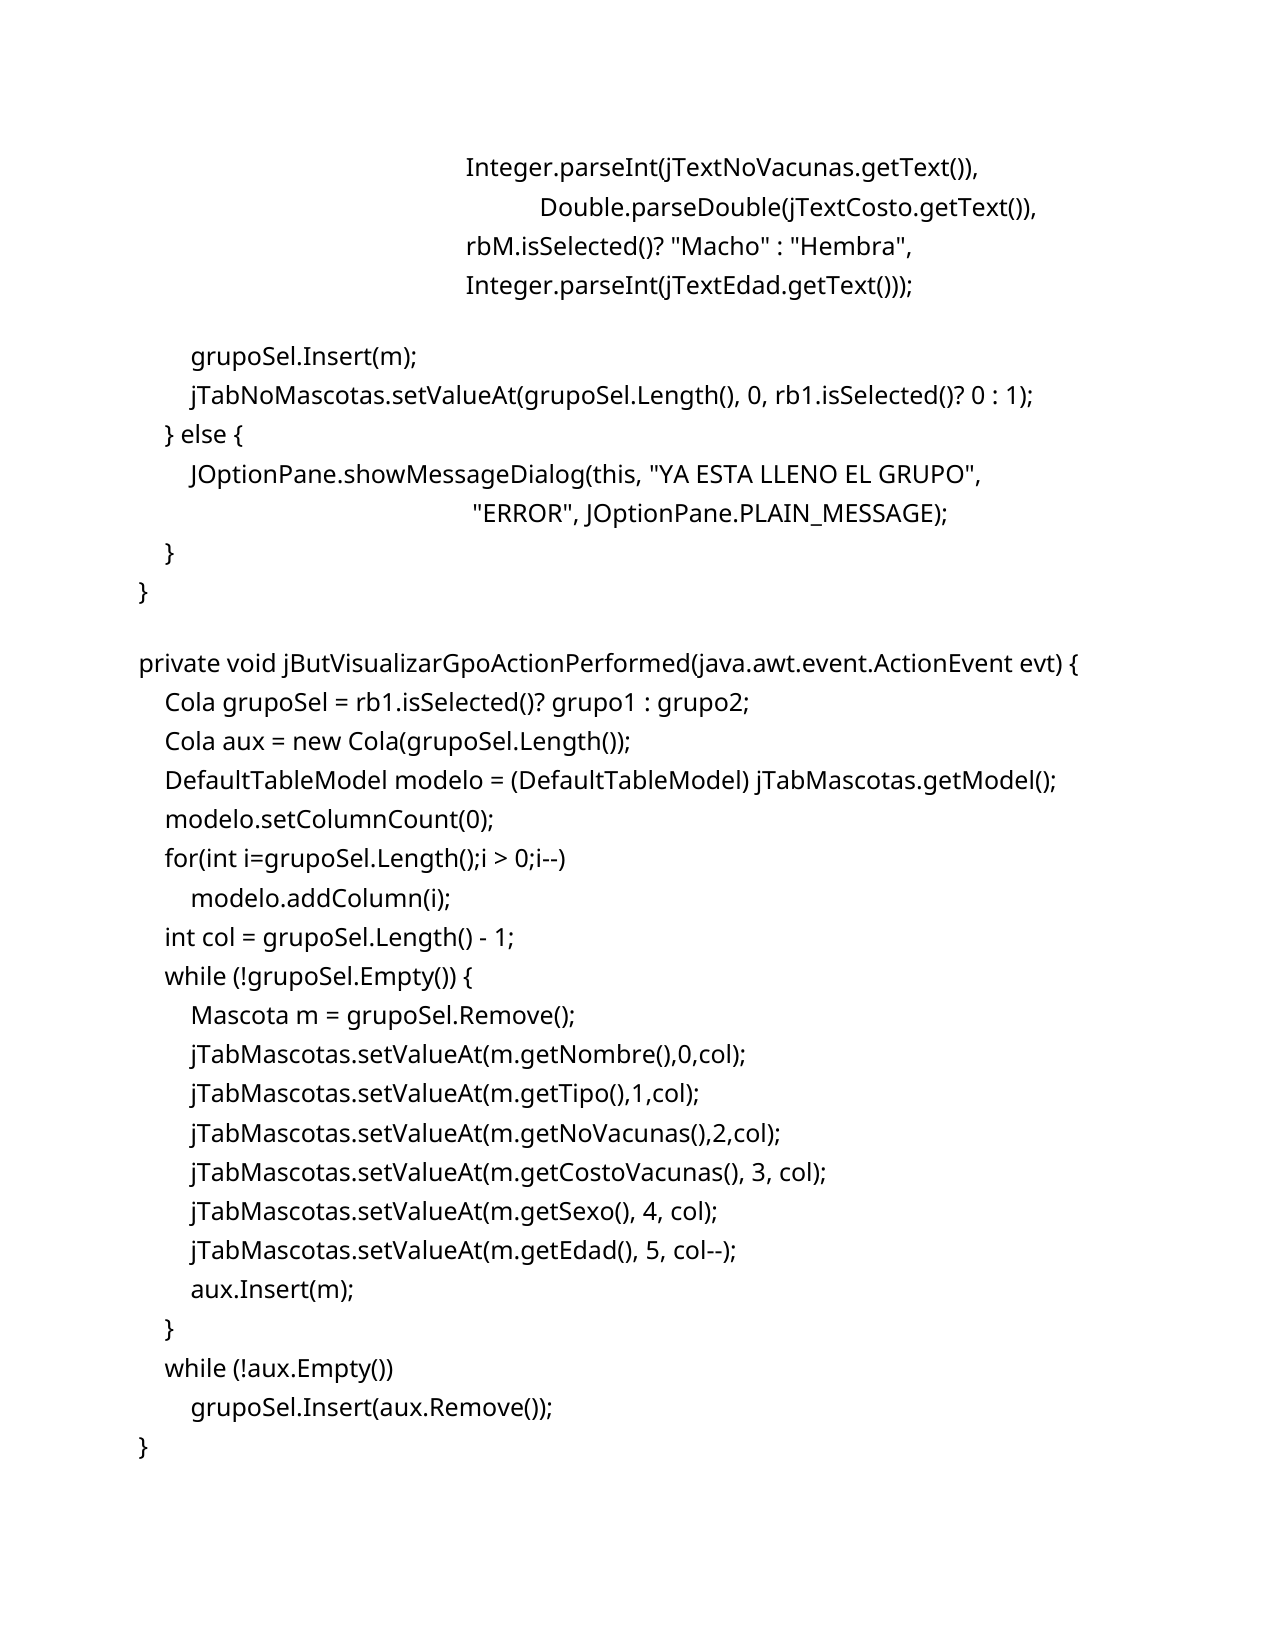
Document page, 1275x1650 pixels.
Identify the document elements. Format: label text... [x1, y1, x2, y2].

text Integer.parseInt(jTextEdad.getText())); [112, 267, 1162, 302]
text Mascota m = grupoSel.Remove(); [112, 998, 1162, 1032]
text } [112, 1311, 1162, 1345]
text jTabMascotas.setValueAt(m.getNombre(),0,col); [112, 1037, 1162, 1071]
text while (!grupoSel.Empty()) { [112, 958, 1162, 993]
text private void jButVisualizarGpoActionPerformed(java.awt.event.ActionEvent evt) { [112, 645, 1162, 679]
text Cola grupoSel = rb1.isSelected()? grupo1 : grupo2; [112, 684, 1162, 718]
text Integer.parseInt(jTextNoVacunas.getText()), [112, 150, 1162, 184]
text } [112, 535, 1162, 569]
text jTabMascotas.setValueAt(m.getCostoVacunas(), 3, col); [112, 1154, 1162, 1188]
text modelo.addColumn(i); [112, 880, 1162, 914]
text } else { [112, 417, 1162, 451]
text jTabMascotas.setValueAt(m.getNoVacunas(),2,col); [112, 1115, 1162, 1149]
text jTabMascotas.setValueAt(m.getTipo(),1,col); [112, 1076, 1162, 1110]
text JOptionPane.showMessageDialog(this, "YA ESTA LLENO EL GRUPO", [112, 456, 1162, 490]
text aux.Insert(m); [112, 1272, 1162, 1306]
text while (!aux.Empty()) [112, 1350, 1162, 1384]
text "ERROR", JOptionPane.PLAIN_MESSAGE); [112, 496, 1162, 529]
text Cola aux = new Cola(grupoSel.Length()); [112, 723, 1162, 758]
text Double.parseDouble(jTextCosto.getText()), [112, 189, 1162, 223]
text for(int i=grupoSel.Length();i > 0;i--) [112, 841, 1162, 875]
text jTabMascotas.setValueAt(m.getEdad(), 5, col--); [112, 1233, 1162, 1267]
text int col = grupoSel.Length() - 1; [112, 919, 1162, 953]
text } [112, 1428, 1162, 1463]
text modelo.setColumnCount(0); [112, 802, 1162, 836]
text grupoSel.Insert(m); [112, 339, 1162, 373]
text rbM.isSelected()? "Macho" : "Hembra", [112, 228, 1162, 262]
text grupoSel.Insert(aux.Remove()); [112, 1389, 1162, 1423]
text DefaultTableModel modelo = (DefaultTableModel) jTabMascotas.getModel(); [112, 763, 1162, 797]
text } [112, 574, 1162, 608]
text jTabMascotas.setValueAt(m.getSexo(), 4, col); [112, 1193, 1162, 1228]
text jTabNoMascotas.setValueAt(grupoSel.Length(), 0, rb1.isSelected()? 0 : 1); [112, 378, 1162, 412]
